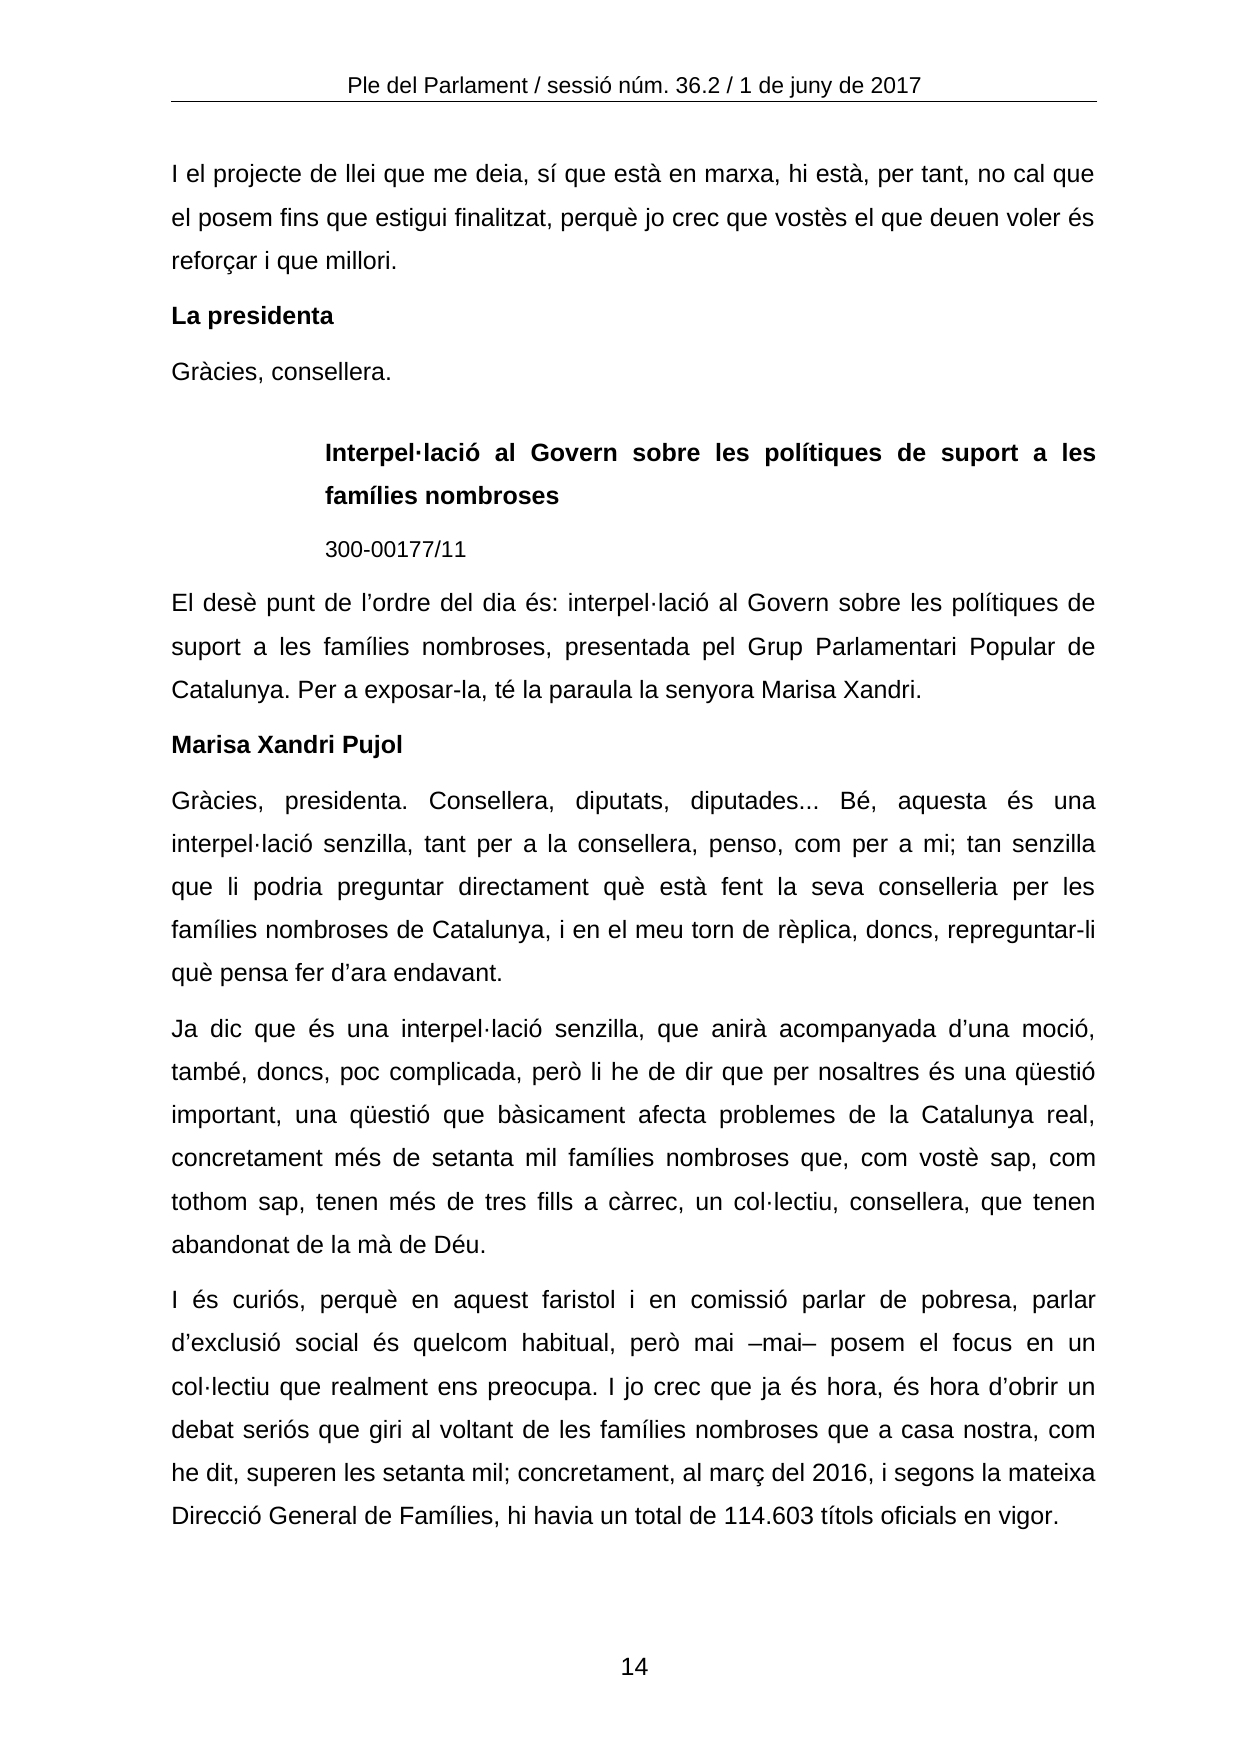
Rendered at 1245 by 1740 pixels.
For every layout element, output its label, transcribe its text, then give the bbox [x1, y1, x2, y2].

text La presidenta [171, 301, 1097, 330]
text I és curiós, perquè en aquest faristol i en comissió parlar de pobresa, parlar d’exclusió social és quelcom habitual, però mai –mai– posem el focus en un col·lectiu que realment ens preocupa. I jo crec que ja és hora, és hora d’obrir un debat seriós que giri al voltant de les famílies nombroses que a casa nostra, com he dit, superen les setanta mil; concretament, al març del 2016, i segons la mateixa Direcció General de Famílies, hi havia un total de 114.603 títols oficials en vigor. [171, 1285, 1097, 1529]
text Interpel·lació al Govern sobre les polítiques de suport a les famílies nombroses [325, 438, 1097, 509]
text I el projecte de llei que me deia, sí que està en marxa, hi està, per tant, no cal que el posem fins que estigui finalitzat, perquè jo crec que vostès el que deuen voler és reforçar i que millori. [171, 159, 1097, 274]
text Gràcies, presidenta. Consellera, diputats, diputades... Bé, aquesta és una interpel·lació senzilla, tant per a la consellera, penso, com per a mi; tan senzilla que li podria preguntar directament què està fent la seva conselleria per les famílies nombroses de Catalunya, i en el meu torn de rèplica, doncs, repreguntar-li què pensa fer d’ara endavant. [171, 786, 1097, 987]
text Marisa Xandri Pujol [171, 730, 1097, 759]
text El desè punt de l’ordre del dia és: interpel·lació al Govern sobre les polítiques de suport a les famílies nombroses, presentada pel Grup Parlamentari Popular de Catalunya. Per a exposar-la, té la paraula la senyora Marisa Xandri. [171, 588, 1097, 703]
text Gràcies, consellera. [171, 357, 1097, 386]
text 300-00177/11 [325, 536, 1097, 563]
text Ja dic que és una interpel·lació senzilla, que anirà acompanyada d’una moció, també, doncs, poc complicada, però li he de dir que per nosaltres és una qüestió important, una qüestió que bàsicament afecta problemes de la Catalunya real, concretament més de setanta mil famílies nombroses que, com vostè sap, com tothom sap, tenen més de tres fills a càrrec, un col·lectiu, consellera, que tenen abandonat de la mà de Déu. [171, 1014, 1097, 1258]
